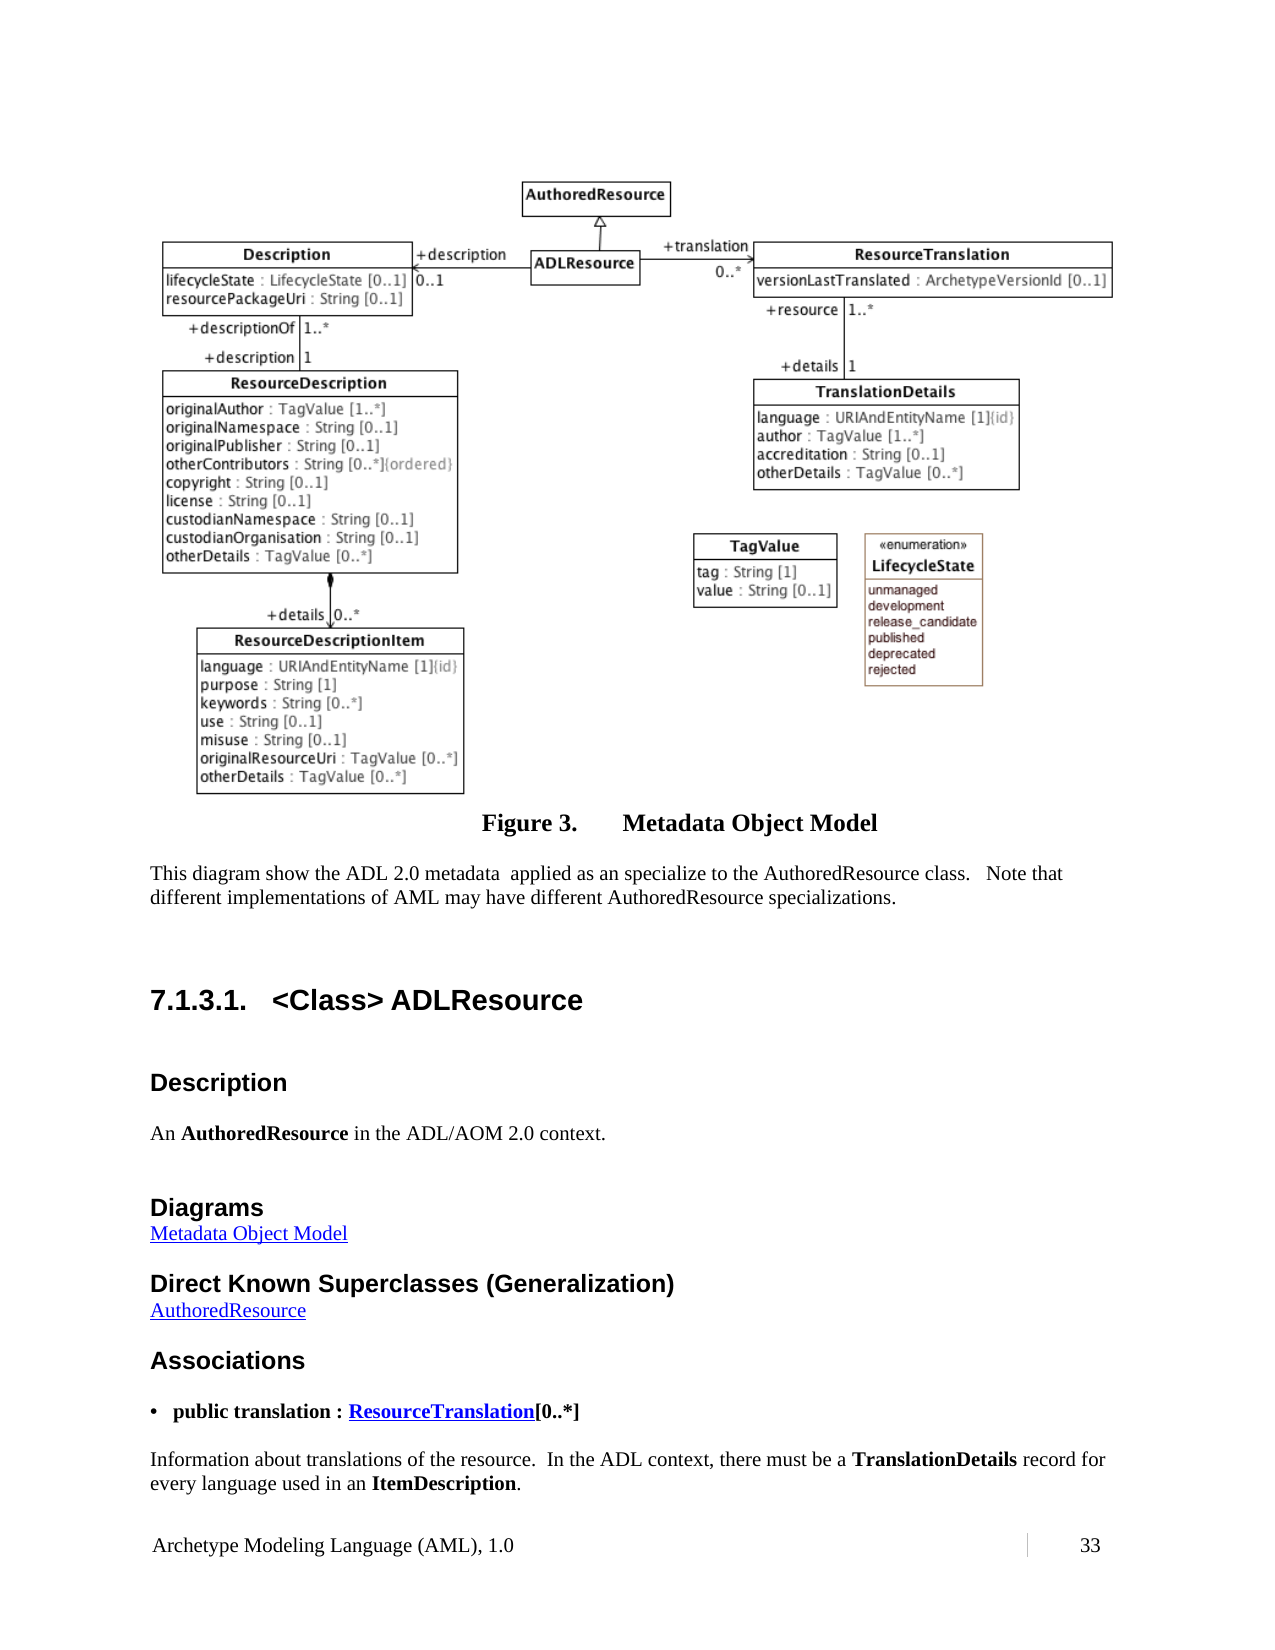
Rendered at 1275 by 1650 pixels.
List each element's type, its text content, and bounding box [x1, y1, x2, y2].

text Metadata Object Model [150, 1221, 1125, 1245]
text • public translation : ResourceTranslation[0..*] [150, 1399, 1125, 1423]
text Description [150, 1068, 1125, 1096]
subtitle <Class> ADLResource [150, 983, 1125, 1017]
text Direct Known Superclasses (Generalization) [150, 1269, 1125, 1298]
text AuthoredResource [150, 1298, 1125, 1322]
text Diagrams [150, 1193, 1125, 1221]
list Metadata Object Model [234, 808, 1125, 837]
text An AuthoredResource in the ADL/AOM 2.0 context. [150, 1120, 1125, 1144]
text This diagram show the ADL 2.0 metadata applied as an specialize to the AuthoredResource class. Note that different implementations of AML may have different AuthoredResource specializations. [150, 861, 1125, 909]
text Associations [150, 1346, 1125, 1375]
picture [150, 174, 1124, 809]
